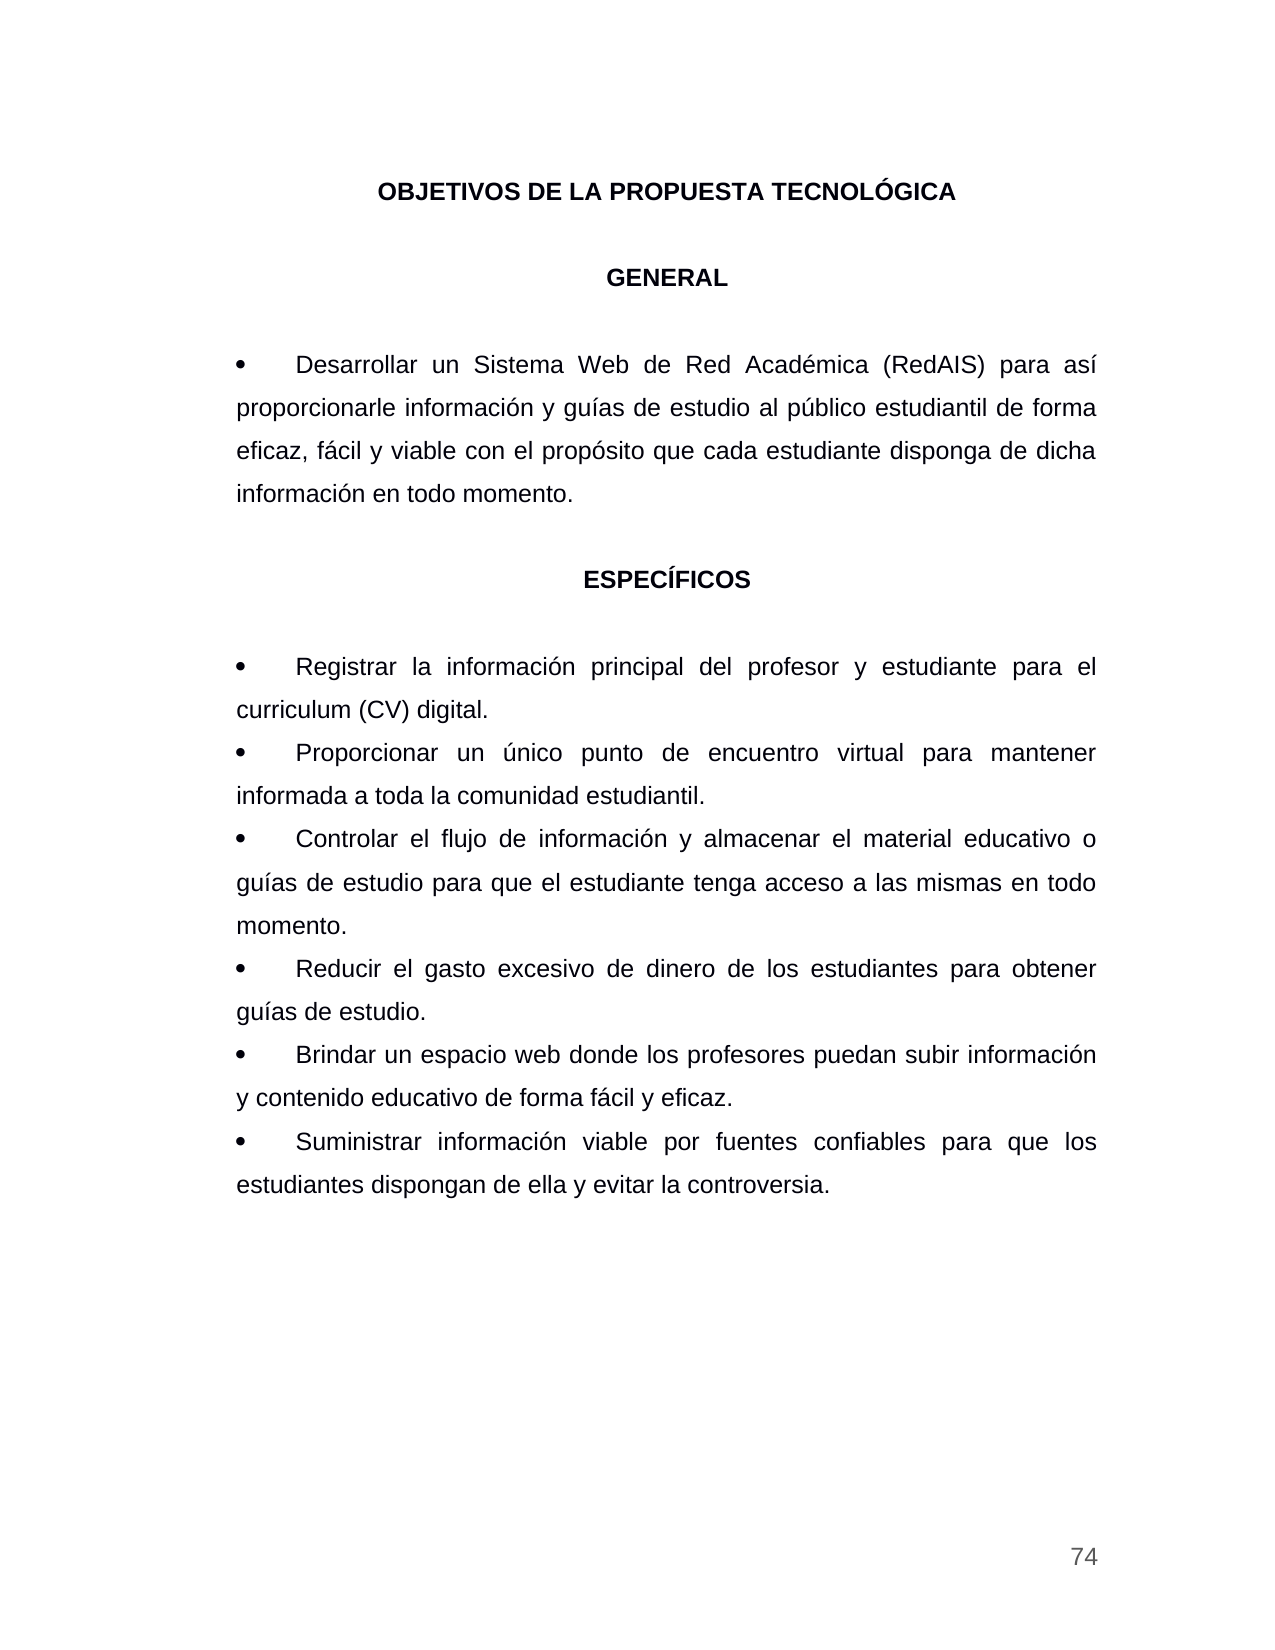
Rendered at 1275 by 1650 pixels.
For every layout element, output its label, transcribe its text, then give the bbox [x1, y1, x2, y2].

list Controlar el flujo de información y almacenar el material educativo o guías de estudio para que el estudiante tenga acceso a las mismas en todo momento. [236, 824, 1098, 939]
list Suministrar información viable por fuentes confiables para que los estudiantes dispongan de ella y evitar la controversia. [236, 1126, 1098, 1198]
list Reducir el gasto excesivo de dinero de los estudiantes para obtener guías de estudio. [236, 954, 1098, 1026]
text OBJETIVOS DE LA PROPUESTA TECNOLÓGICA [236, 177, 1098, 206]
text GENERAL [236, 263, 1098, 292]
list Desarrollar un Sistema Web de Red Académica (RedAIS) para así proporcionarle información y guías de estudio al público estudiantil de forma eficaz, fácil y viable con el propósito que cada estudiante disponga de dicha información en todo momento. [236, 349, 1098, 508]
list Registrar la información principal del profesor y estudiante para el curriculum (CV) digital. [236, 652, 1098, 723]
text ESPECÍFICOS [236, 565, 1098, 594]
list Proporcionar un único punto de encuentro virtual para mantener informada a toda la comunidad estudiantil. [236, 738, 1098, 810]
list Brindar un espacio web donde los profesores puedan subir información y contenido educativo de forma fácil y eficaz. [236, 1040, 1098, 1112]
